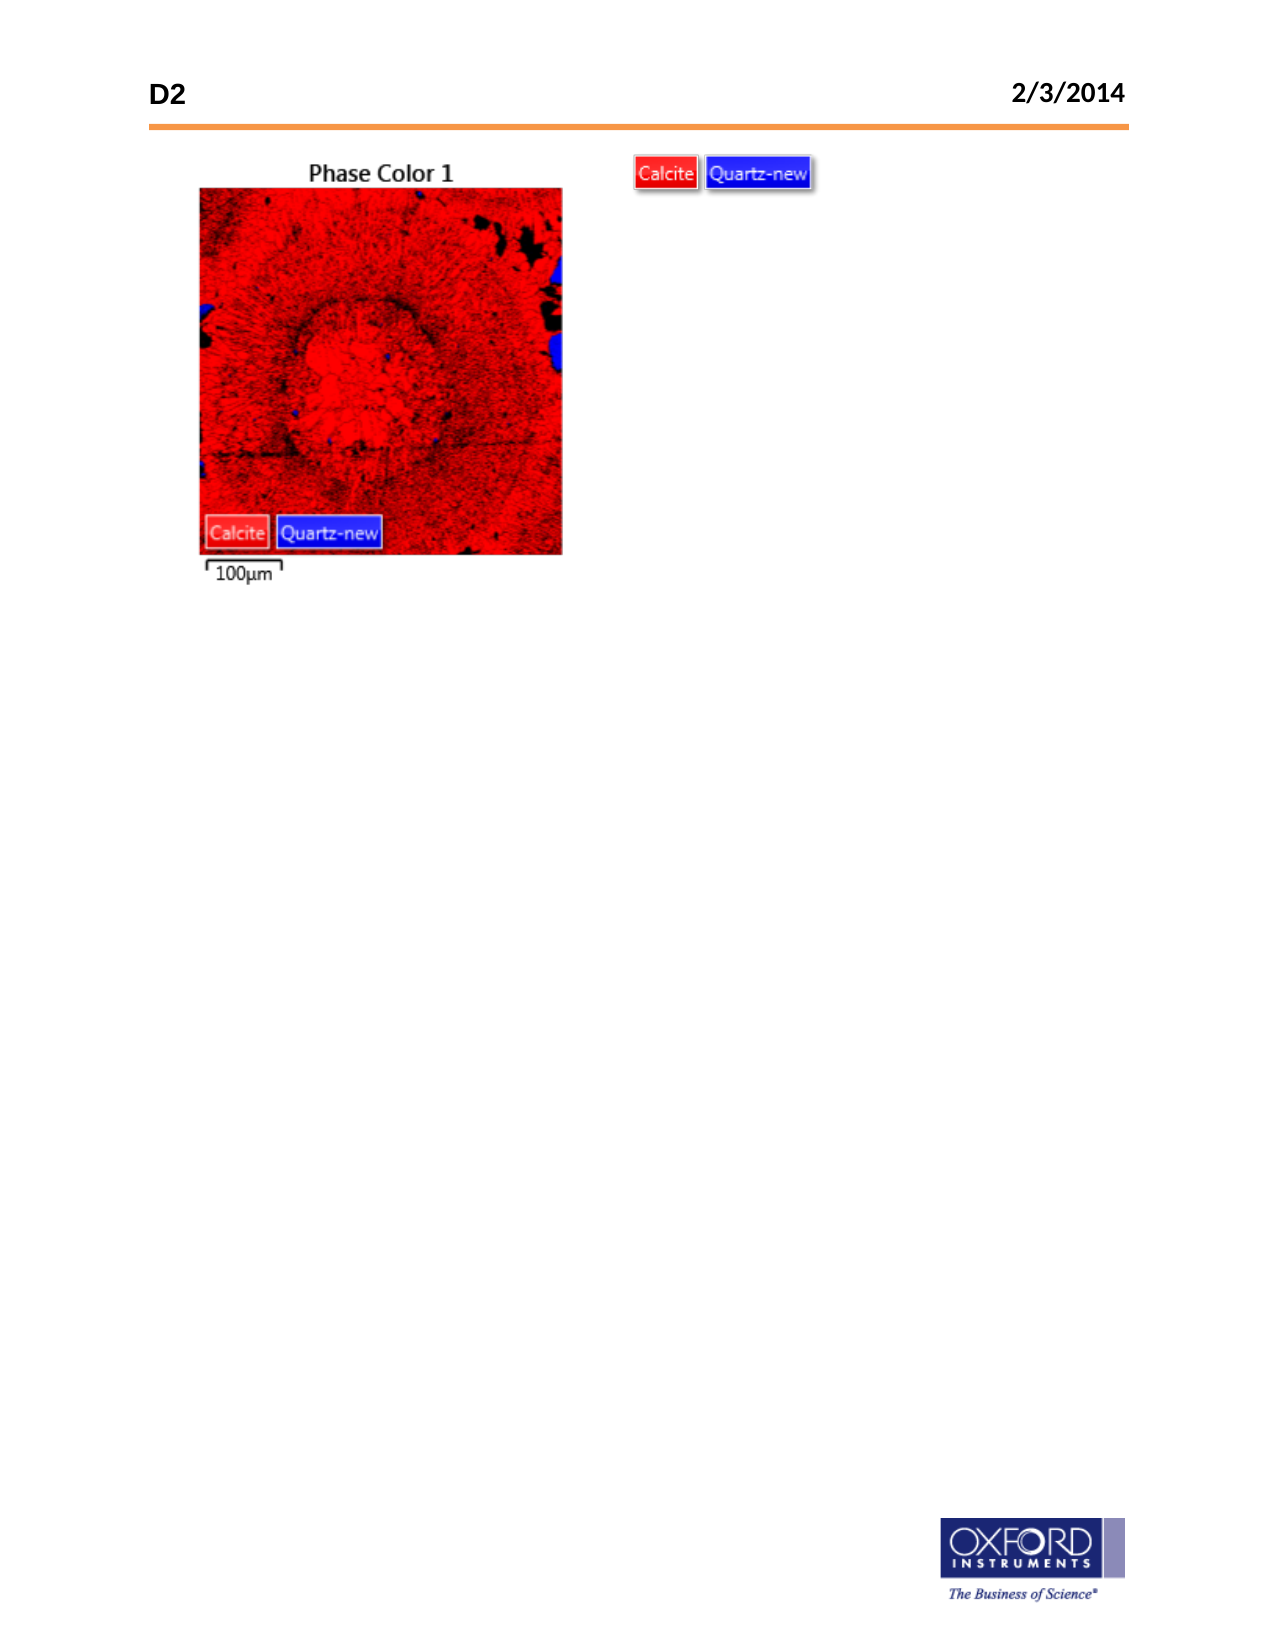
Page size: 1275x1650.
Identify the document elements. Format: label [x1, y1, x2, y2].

picture [628, 150, 1083, 596]
picture [150, 150, 613, 596]
picture [940, 1518, 1125, 1604]
